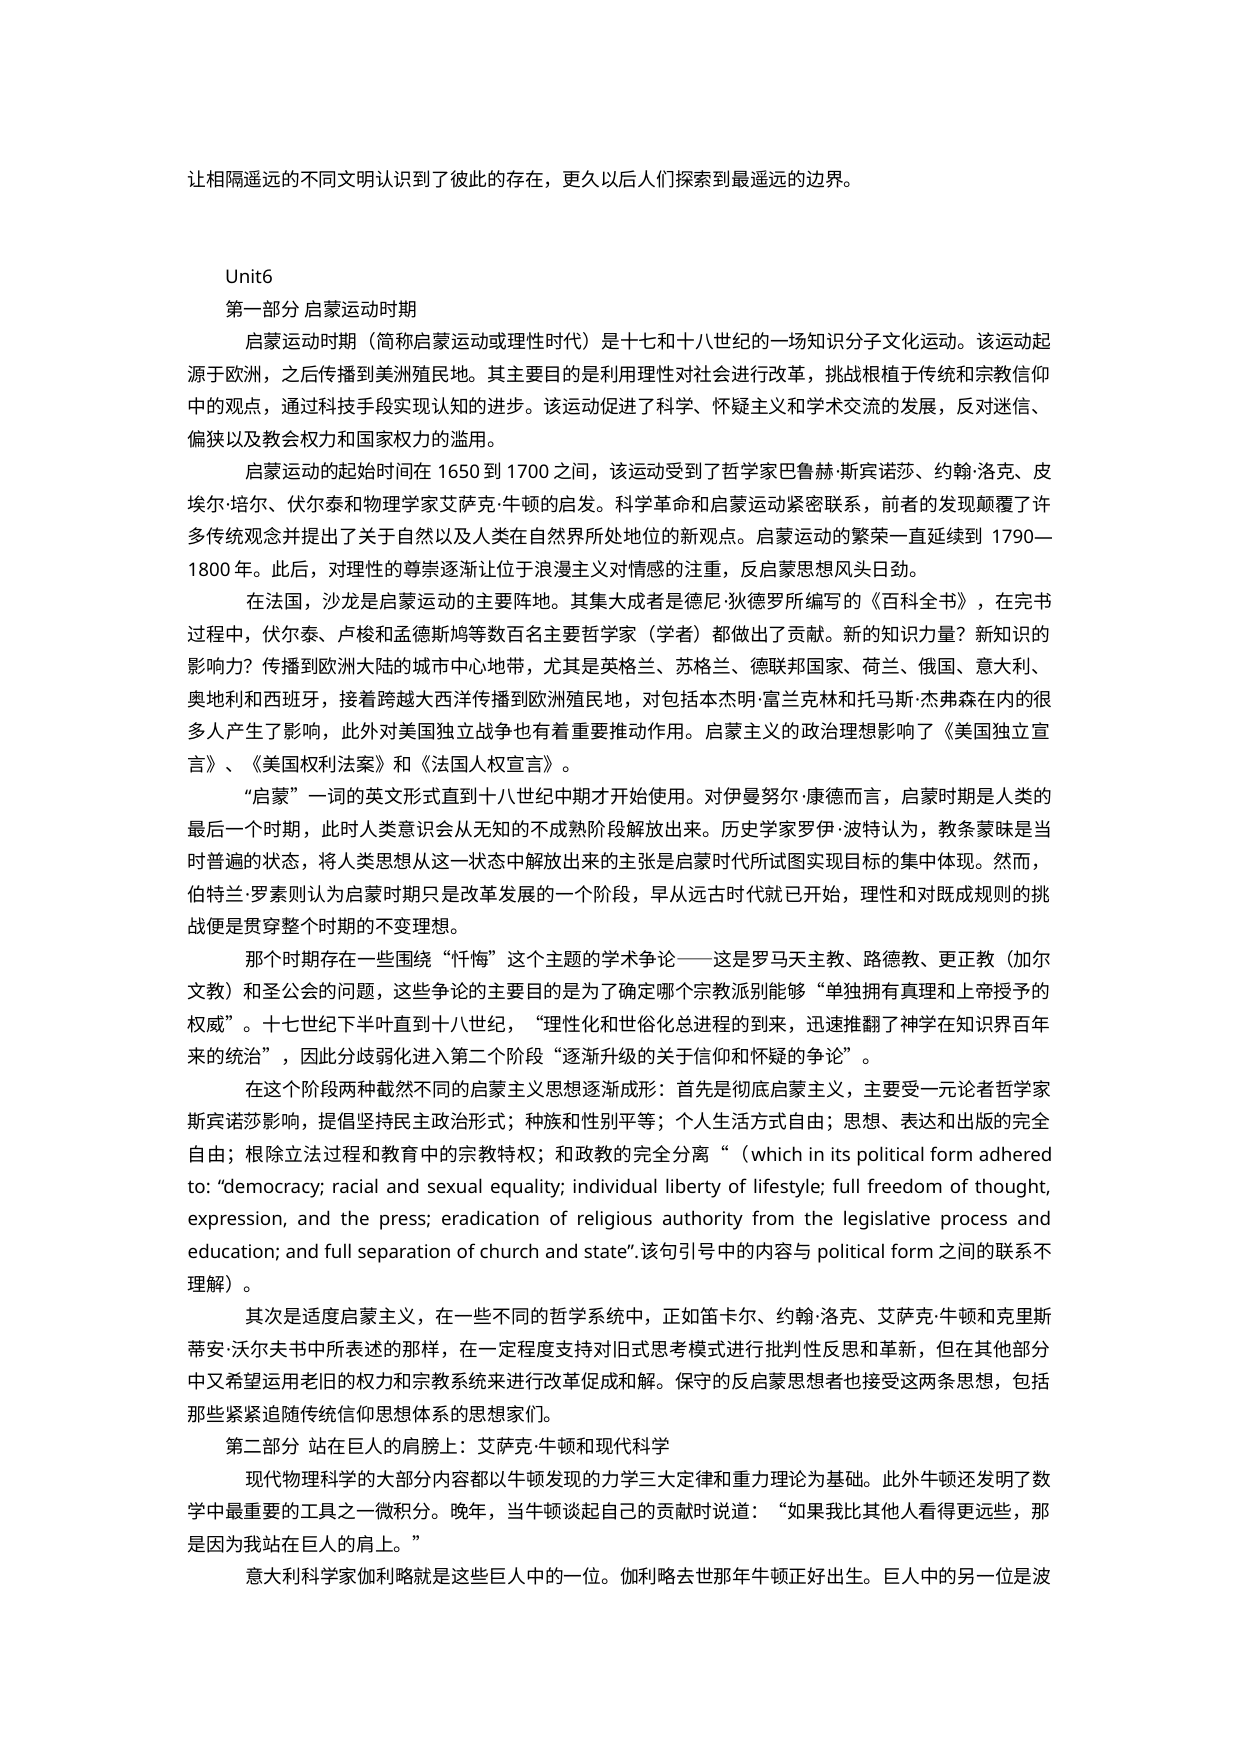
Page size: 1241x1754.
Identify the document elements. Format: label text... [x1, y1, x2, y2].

text 第二部分 站在巨人的肩膀上：艾萨克·牛顿和现代科学 [187, 1429, 1053, 1462]
text 在法国，沙龙是启蒙运动的主要阵地。其集大成者是德尼·狄德罗所编写的《百科全书》，在完书过程中，伏尔泰、卢梭和孟德斯鸠等数百名主要哲学家（学者）都做出了贡献。新的知识力量？新知识的影响力？传播到欧洲大陆的城市中心地带，尤其是英格兰、苏格兰、德联邦国家、荷兰、俄国、意大利、奥地利和西班牙，接着跨越大西洋传播到欧洲殖民地，对包括本杰明·富兰克林和托马斯·杰弗森在内的很多人产生了影响，此外对美国独立战争也有着重要推动作用。启蒙主义的政治理想影响了《美国独立宣言》、《美国权利法案》和《法国人权宣言》。 [187, 584, 1053, 779]
text 第一部分 启蒙运动时期 [187, 292, 1053, 324]
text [187, 162, 1053, 194]
text Unit6 [187, 259, 1053, 292]
text 启蒙运动的起始时间在1650到1700之间，该运动受到了哲学家巴鲁赫·斯宾诺莎、约翰·洛克、皮埃尔·培尔、伏尔泰和物理学家艾萨克·牛顿的启发。科学革命和启蒙运动紧密联系，前者的发现颠覆了许多传统观念并提出了关于自然以及人类在自然界所处地位的新观点。启蒙运动的繁荣一直延续到1790—1800年。此后，对理性的尊崇逐渐让位于浪漫主义对情感的注重，反启蒙思想风头日劲。 [187, 454, 1053, 584]
text 现代物理科学的大部分内容都以牛顿发现的力学三大定律和重力理论为基础。此外牛顿还发明了数学中最重要的工具之一微积分。晚年，当牛顿谈起自己的贡献时说道：“如果我比其他人看得更远些，那是因为我站在巨人的肩上。” [187, 1462, 1053, 1559]
text 其次是适度启蒙主义，在一些不同的哲学系统中，正如笛卡尔、约翰·洛克、艾萨克·牛顿和克里斯蒂安·沃尔夫书中所表述的那样，在一定程度支持对旧式思考模式进行批判性反思和革新，但在其他部分中又希望运用老旧的权力和宗教系统来进行改革促成和解。保守的反启蒙思想者也接受这两条思想，包括那些紧紧追随传统信仰思想体系的思想家们。 [187, 1299, 1053, 1429]
text 在这个阶段两种截然不同的启蒙主义思想逐渐成形：首先是彻底启蒙主义，主要受一元论者哲学家斯宾诺莎影响，提倡坚持民主政治形式；种族和性别平等；个人生活方式自由；思想、表达和出版的完全自由；根除立法过程和教育中的宗教特权；和政教的完全分离“（which in its political form adhered to: “democracy; racial and sexual equality; individual liberty of lifestyle; full freedom of thought, expression, and the press; eradication of religious authority from the legislative process and education; and full separation of church and state”.该句引号中的内容与political form之间的联系不理解）。 [187, 1072, 1053, 1299]
text 启蒙运动时期（简称启蒙运动或理性时代）是十七和十八世纪的一场知识分子文化运动。该运动起源于欧洲，之后传播到美洲殖民地。其主要目的是利用理性对社会进行改革，挑战根植于传统和宗教信仰中的观点，通过科技手段实现认知的进步。该运动促进了科学、怀疑主义和学术交流的发展，反对迷信、偏狭以及教会权力和国家权力的滥用。 [187, 324, 1053, 454]
text 那个时期存在一些围绕“忏悔”这个主题的学术争论——这是罗马天主教、路德教、更正教（加尔文教）和圣公会的问题，这些争论的主要目的是为了确定哪个宗教派别能够“单独拥有真理和上帝授予的权威”。十七世纪下半叶直到十八世纪，“理性化和世俗化总进程的到来，迅速推翻了神学在知识界百年来的统治”，因此分歧弱化进入第二个阶段“逐渐升级的关于信仰和怀疑的争论”。 [187, 942, 1053, 1072]
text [187, 1559, 1053, 1592]
text “启蒙”一词的英文形式直到十八世纪中期才开始使用。对伊曼努尔·康德而言，启蒙时期是人类的最后一个时期，此时人类意识会从无知的不成熟阶段解放出来。历史学家罗伊·波特认为，教条蒙昧是当时普遍的状态，将人类思想从这一状态中解放出来的主张是启蒙时代所试图实现目标的集中体现。然而，伯特兰·罗素则认为启蒙时期只是改革发展的一个阶段，早从远古时代就已开始，理性和对既成规则的挑战便是贯穿整个时期的不变理想。 [187, 779, 1053, 942]
